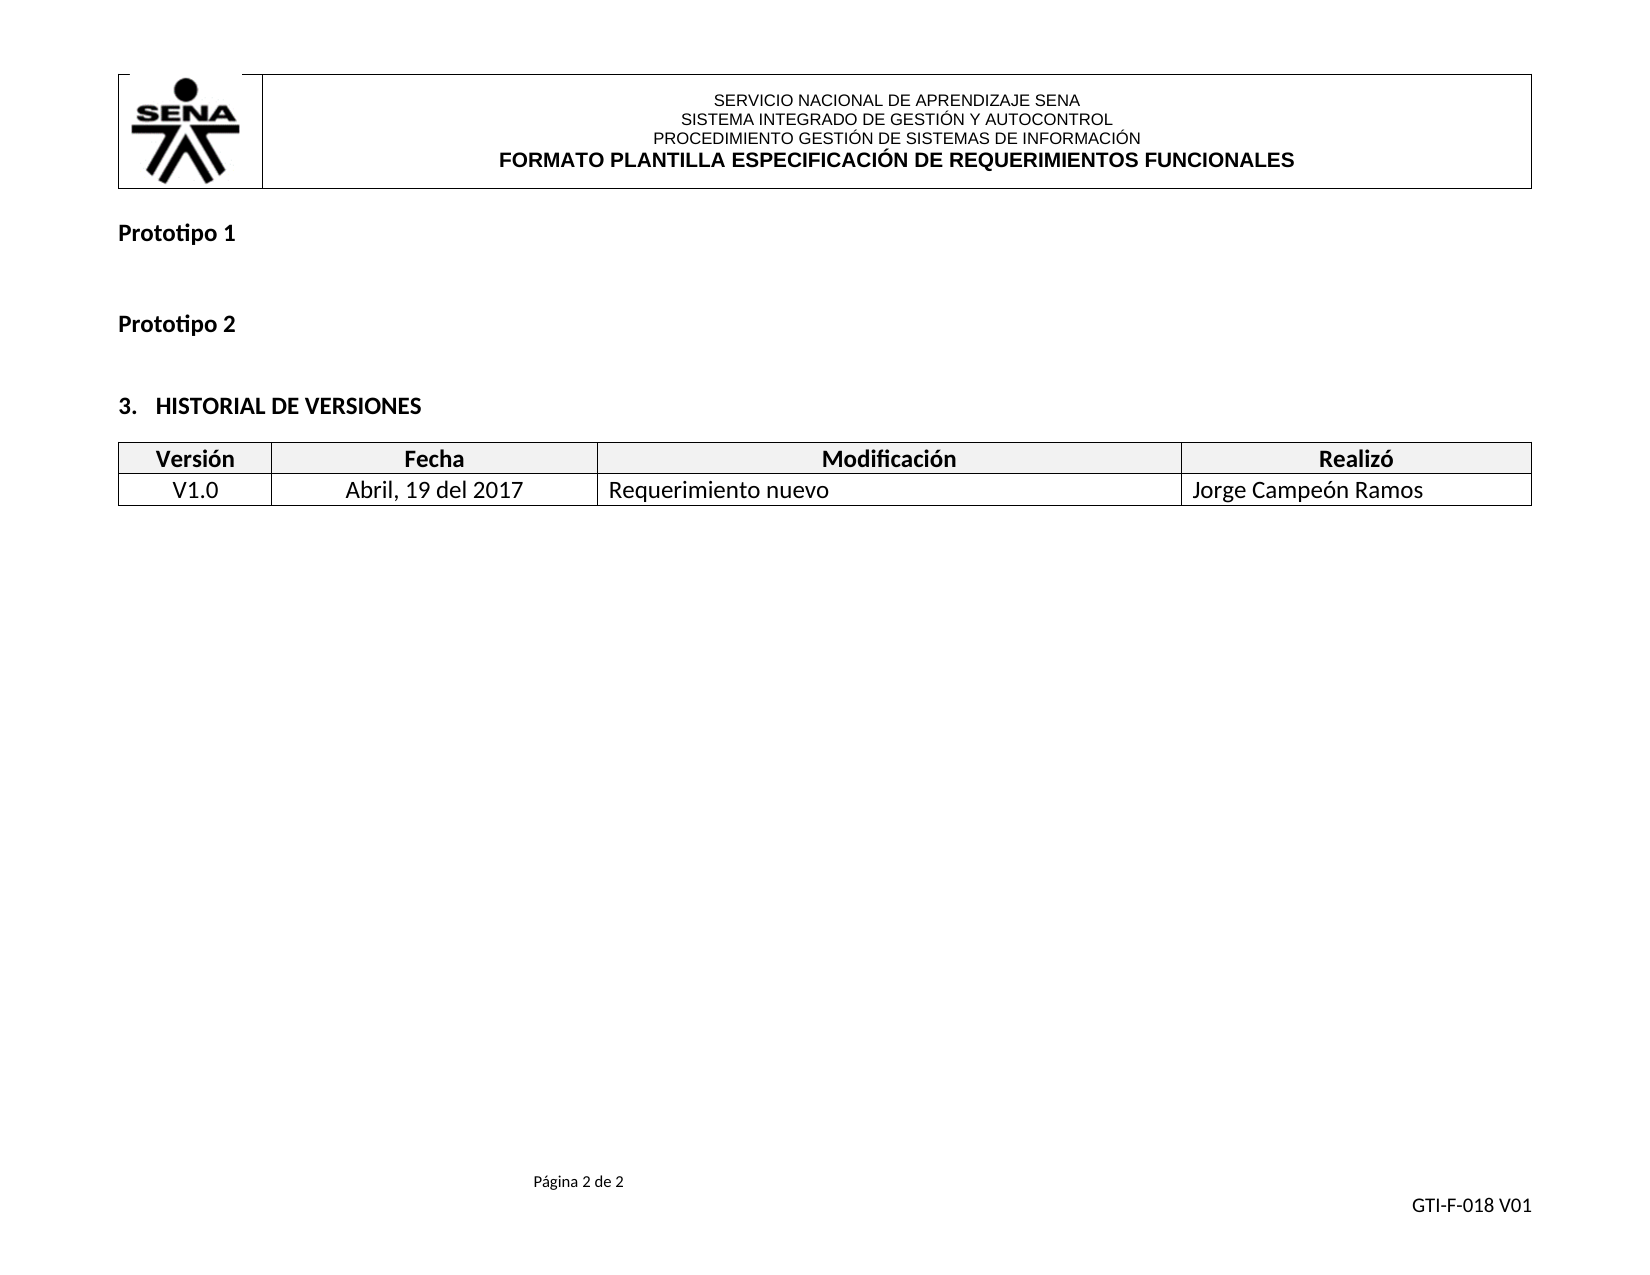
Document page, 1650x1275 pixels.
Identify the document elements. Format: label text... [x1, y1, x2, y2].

picture [129, 74, 242, 188]
table_cell Abril, 19 del 2017 [272, 474, 597, 505]
table_header Fecha [272, 443, 597, 473]
list HISTORIAL DE VERSIONES [118, 390, 1532, 421]
table_header Versión [119, 443, 271, 473]
table_cell Requerimiento nuevo [598, 474, 1181, 505]
text Prototipo 2 [118, 308, 1532, 339]
table_cell V1.0 [119, 474, 271, 505]
table_header Realizó [1182, 443, 1531, 473]
table_header Modificación [598, 443, 1181, 473]
table_cell Jorge Campeón Ramos [1182, 474, 1531, 505]
text Prototipo 1 [118, 217, 1532, 247]
